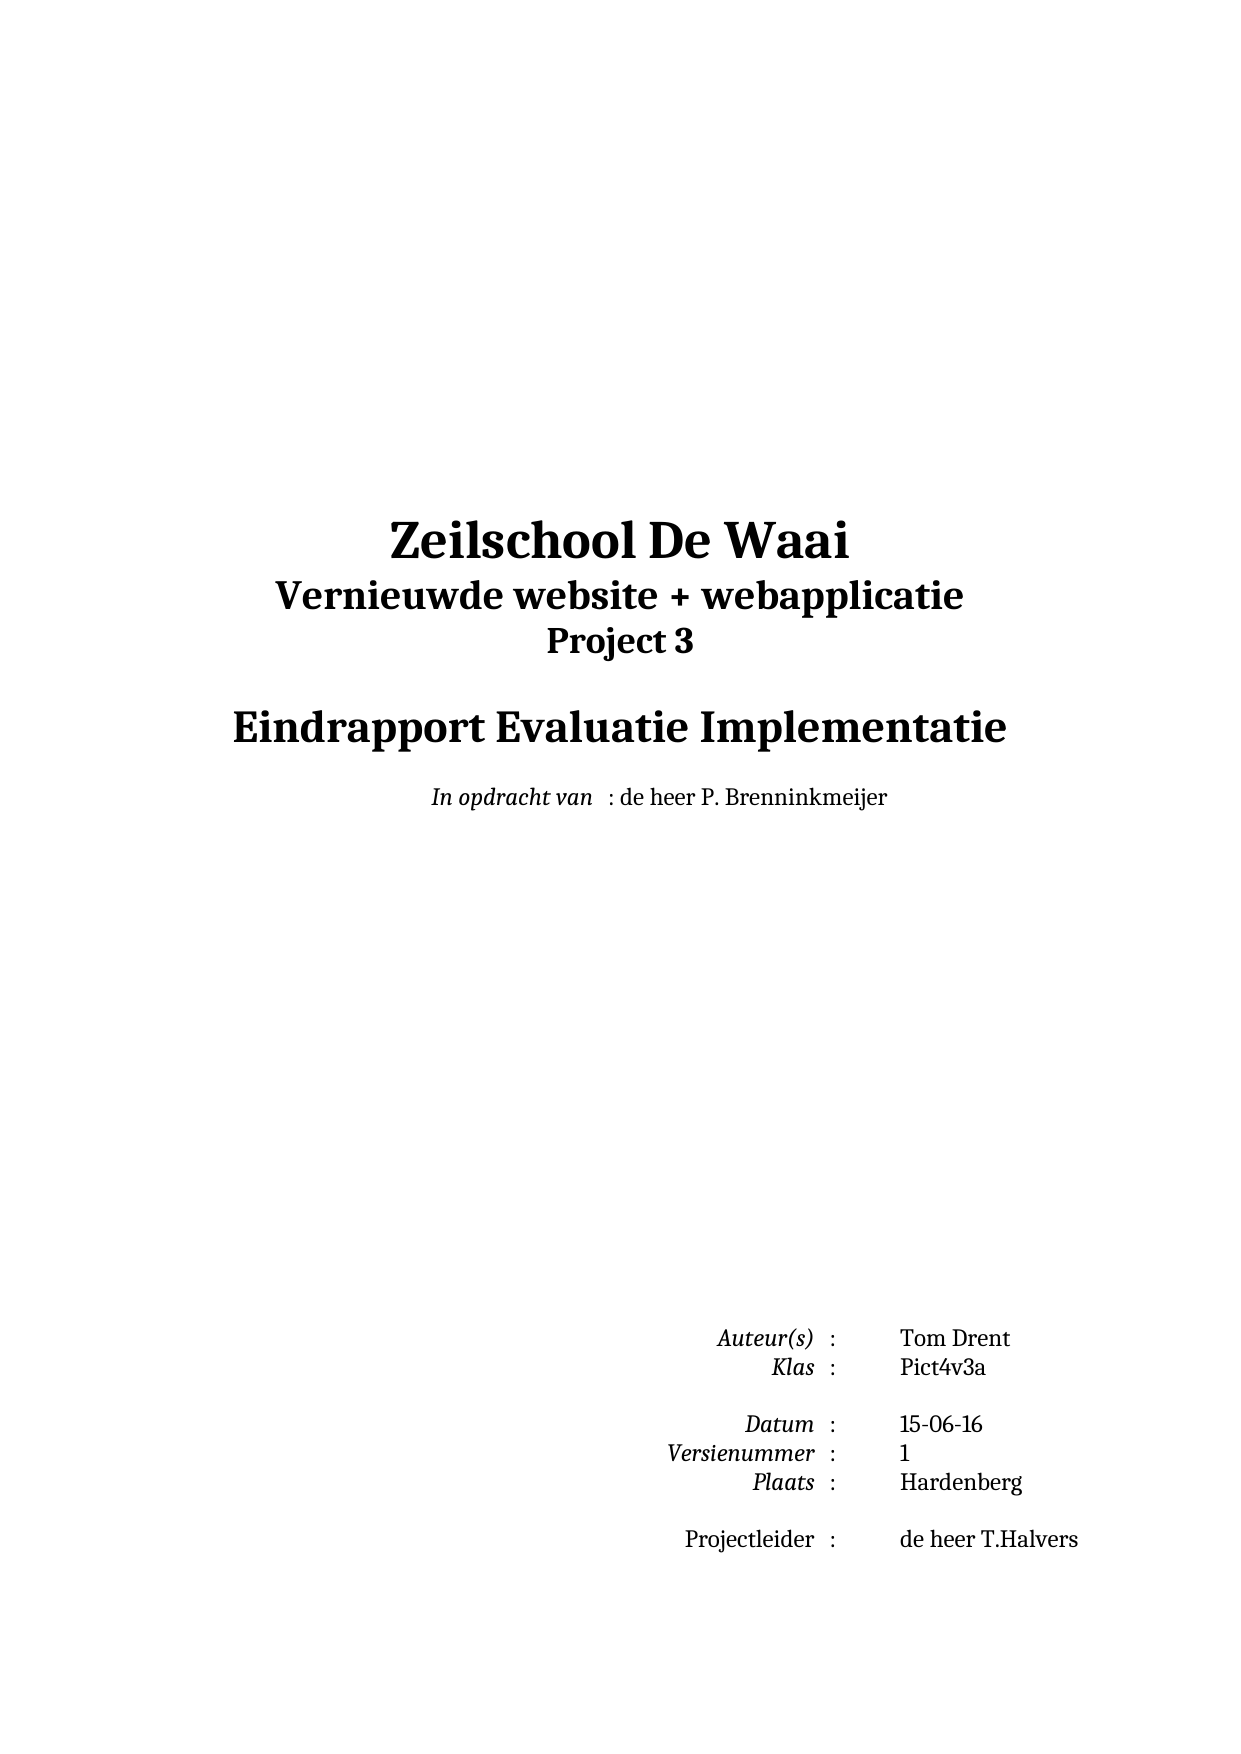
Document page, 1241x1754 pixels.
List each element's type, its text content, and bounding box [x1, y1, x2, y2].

text Datum : 15-06-16 [150, 1410, 1090, 1439]
text Project 3 [150, 619, 1090, 663]
text Plaats : Hardenberg [150, 1468, 1090, 1496]
text Klas : Pict4v3a [150, 1353, 1090, 1381]
text Projectleider : de heer T.Halvers [150, 1525, 1090, 1554]
text Versienummer : 1 [150, 1439, 1090, 1468]
text In opdracht van : de heer P. Brenninkmeijer [224, 782, 1090, 811]
text Zeilschool De Waai [150, 509, 1090, 572]
text Vernieuwde website + webapplicatie [150, 572, 1090, 619]
text Eindrapport Evaluatie Implementatie [150, 701, 1090, 754]
text Auteur(s) : Tom Drent [150, 1324, 1090, 1353]
